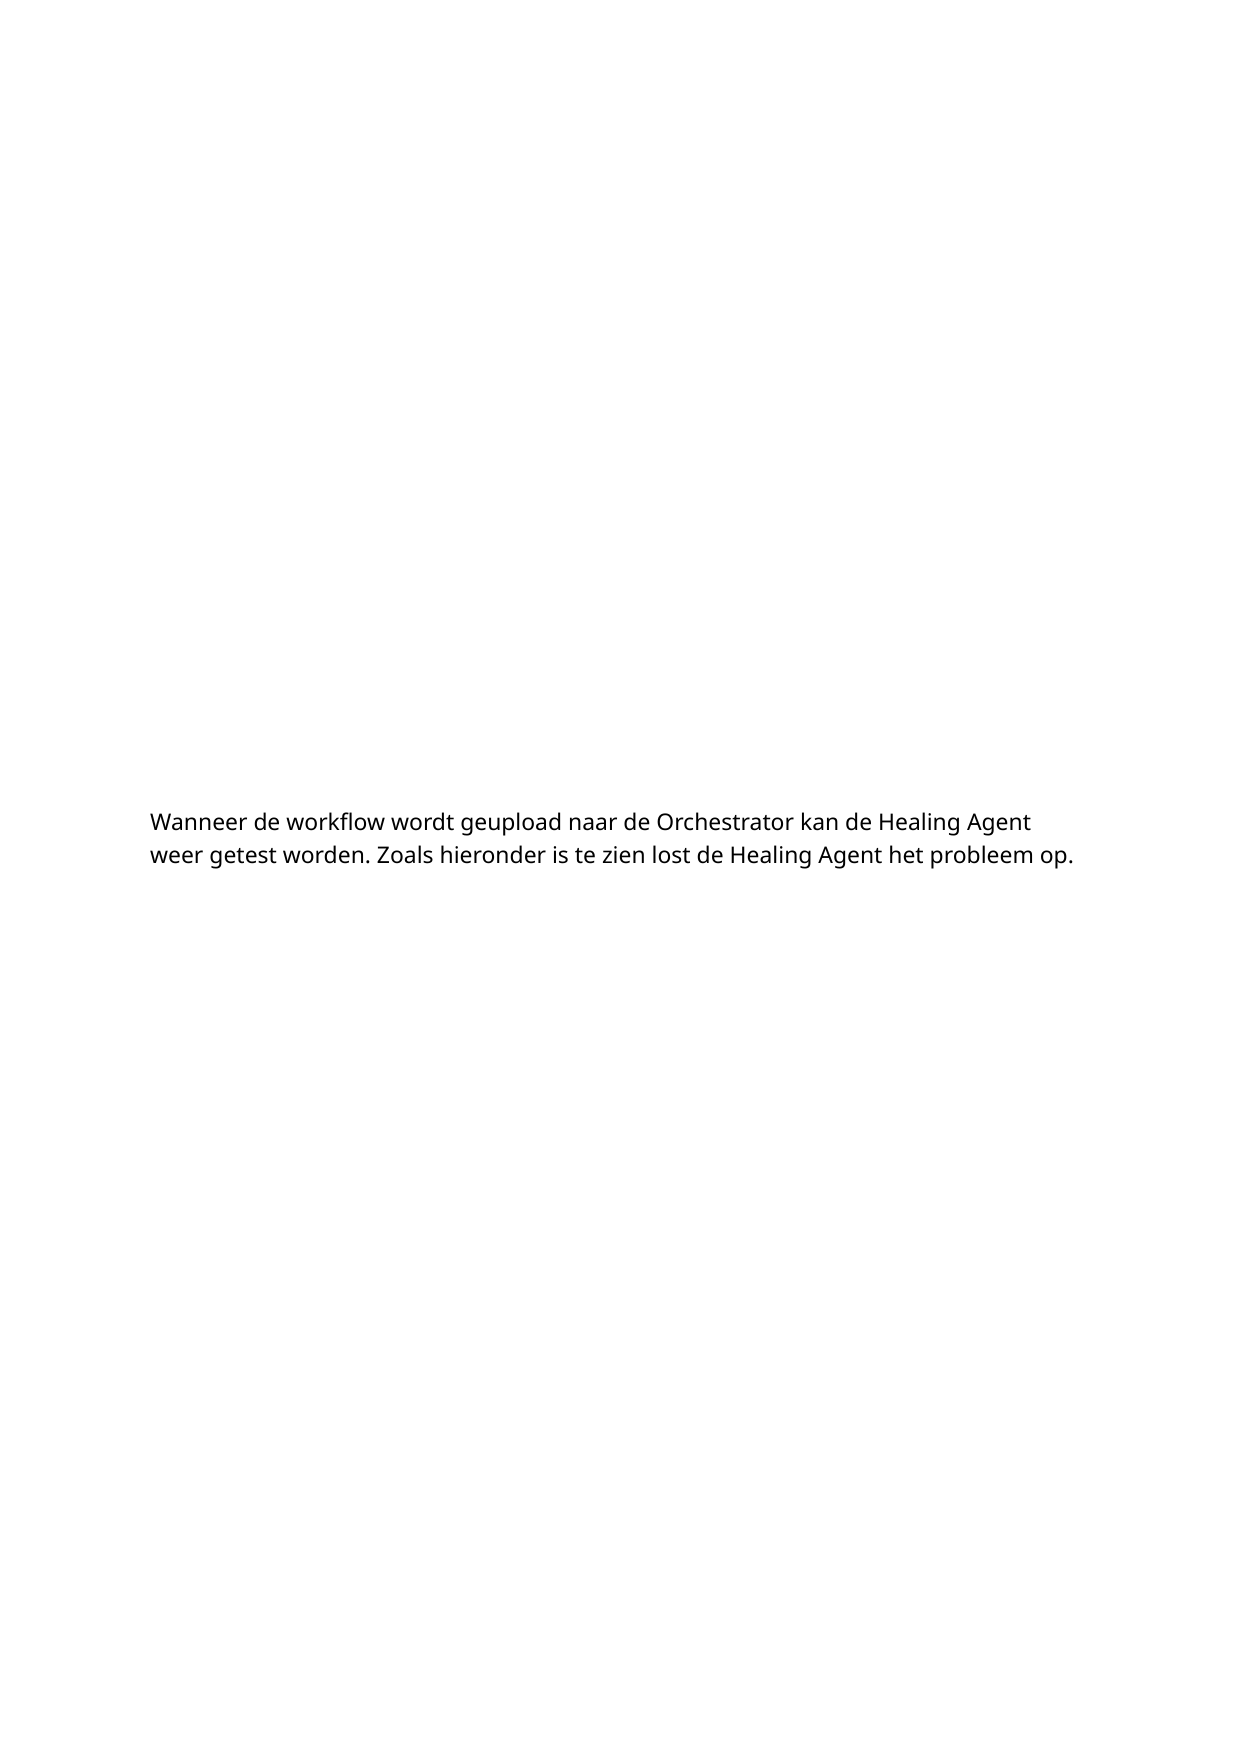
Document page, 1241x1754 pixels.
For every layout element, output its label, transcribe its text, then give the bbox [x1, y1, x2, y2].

text Wanneer de workflow wordt geupload naar de Orchestrator kan de Healing Agent weer getest worden. Zoals hieronder is te zien lost de Healing Agent het probleem op. [150, 805, 1090, 870]
